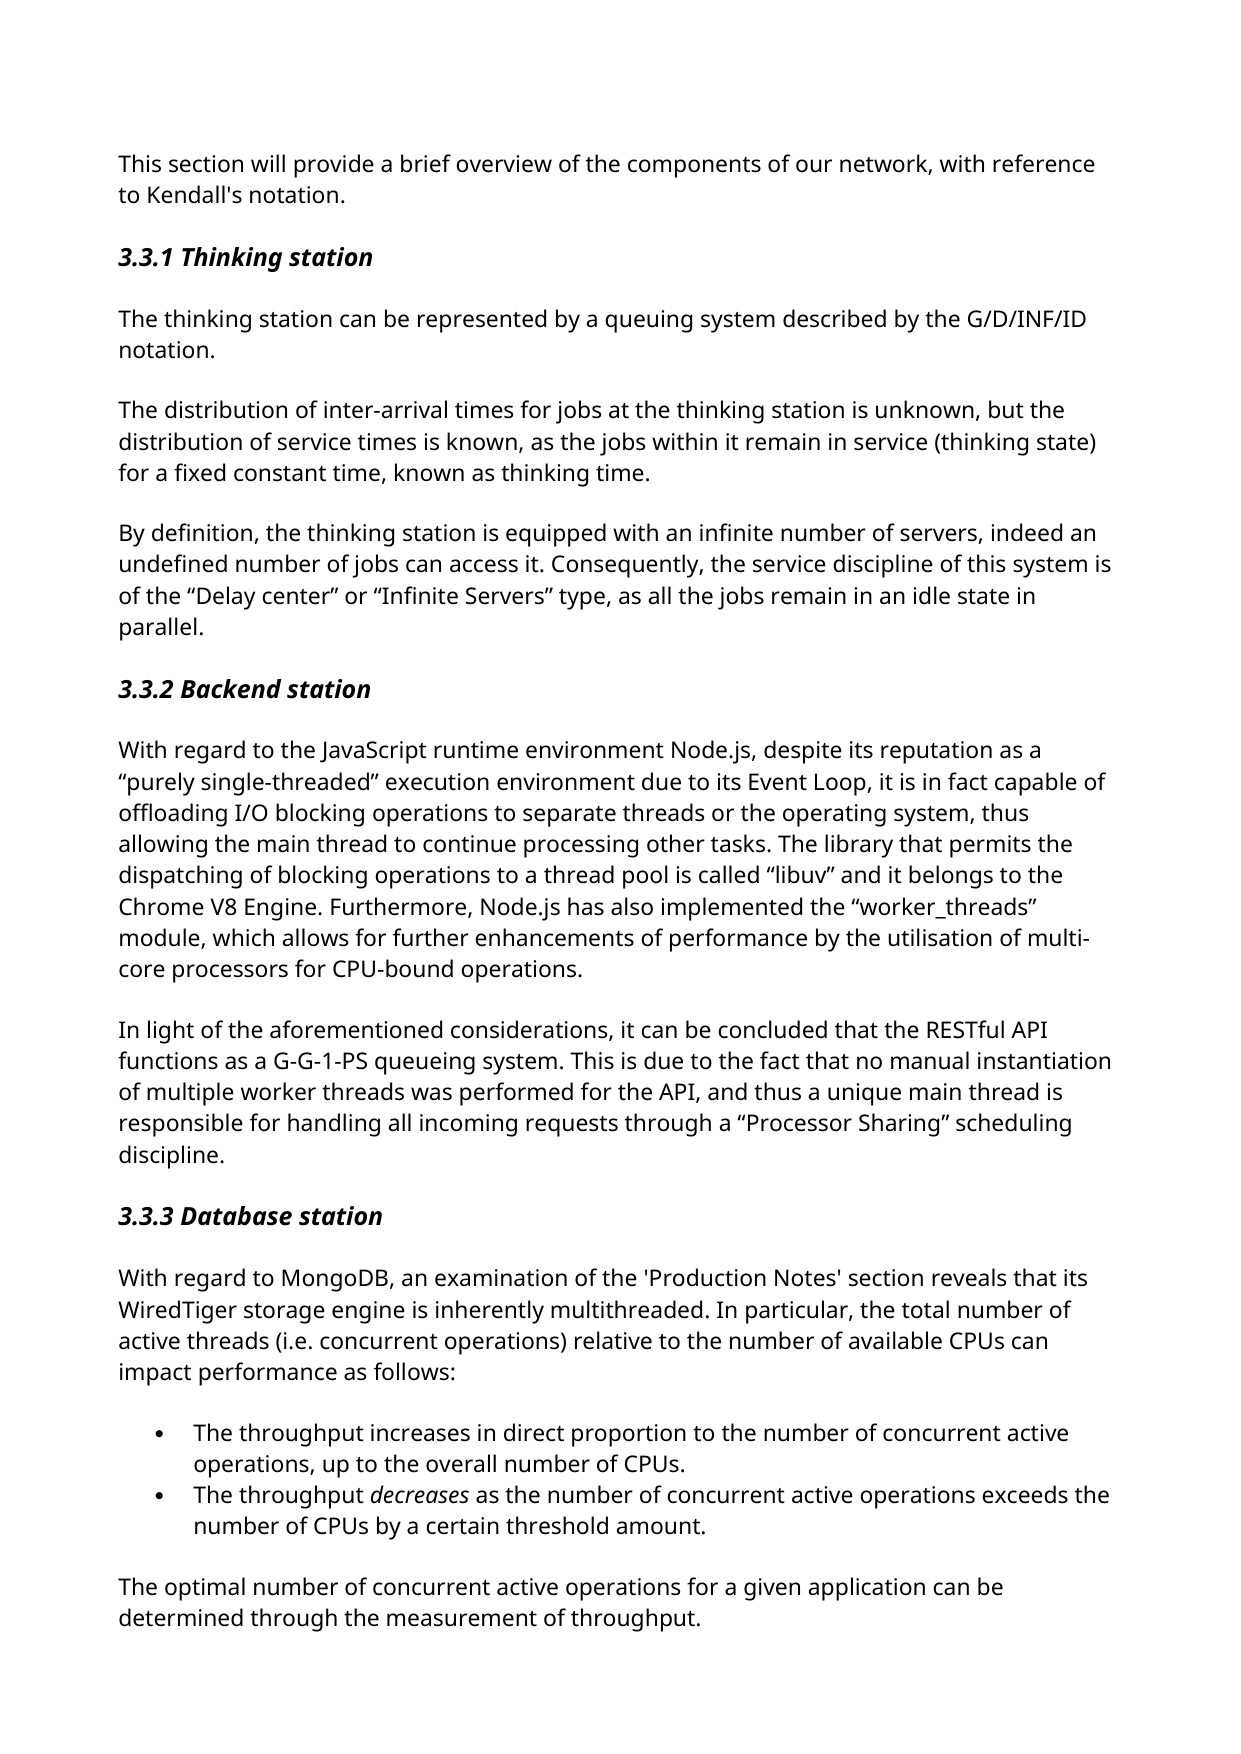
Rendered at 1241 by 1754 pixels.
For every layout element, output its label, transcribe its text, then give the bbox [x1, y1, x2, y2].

text With regard to the JavaScript runtime environment Node.js, despite its reputation as a “purely single-threaded” execution environment due to its Event Loop, it is in fact capable of offloading I/O blocking operations to separate threads or the operating system, thus allowing the main thread to continue processing other tasks. The library that permits the dispatching of blocking operations to a thread pool is called “libuv” and it belongs to the Chrome V8 Engine. Furthermore, Node.js has also implemented the “worker_threads” module, which allows for further enhancements of performance by the utilisation of multi-core processors for CPU-bound operations. [118, 1098, 1122, 1348]
text 3.3.2 Backend station [118, 1035, 1122, 1069]
text By definition, the thinking station is equipped with an infinite number of servers, indeed an undefined number of jobs can access it. Consequently, the service discipline of this system is of the “Delay center” or “Infinite Servers” type, as all the jobs remain in an idle state in parallel. [118, 881, 1122, 1006]
text The thinking station can be represented by a queuing system described by the G/D/INF/ID notation. [118, 666, 1122, 728]
text This section will provide a brief overview of the components of our network, with reference to Kendall's notation. [118, 511, 1122, 573]
text 3.3.3 Database station [118, 1562, 1122, 1597]
text In light of the aforementioned considerations, it can be concluded that the RESTful API functions as a G-G-1-PS queueing system. This is due to the fact that no manual instantiation of multiple worker threads was performed for the API, and thus a unique main thread is responsible for handling all incoming requests through a “Processor Sharing” scheduling discipline. [118, 1377, 1122, 1533]
text The distribution of inter-arrival times for jobs at the thinking station is unknown, but the distribution of service times is known, as the jobs within it remain in service (thinking state) for a fixed constant time, known as thinking time. [118, 758, 1122, 851]
text 3.3.1 Thinking station [118, 603, 1122, 637]
text 3.3 Queueing systems analysis [118, 445, 1122, 482]
